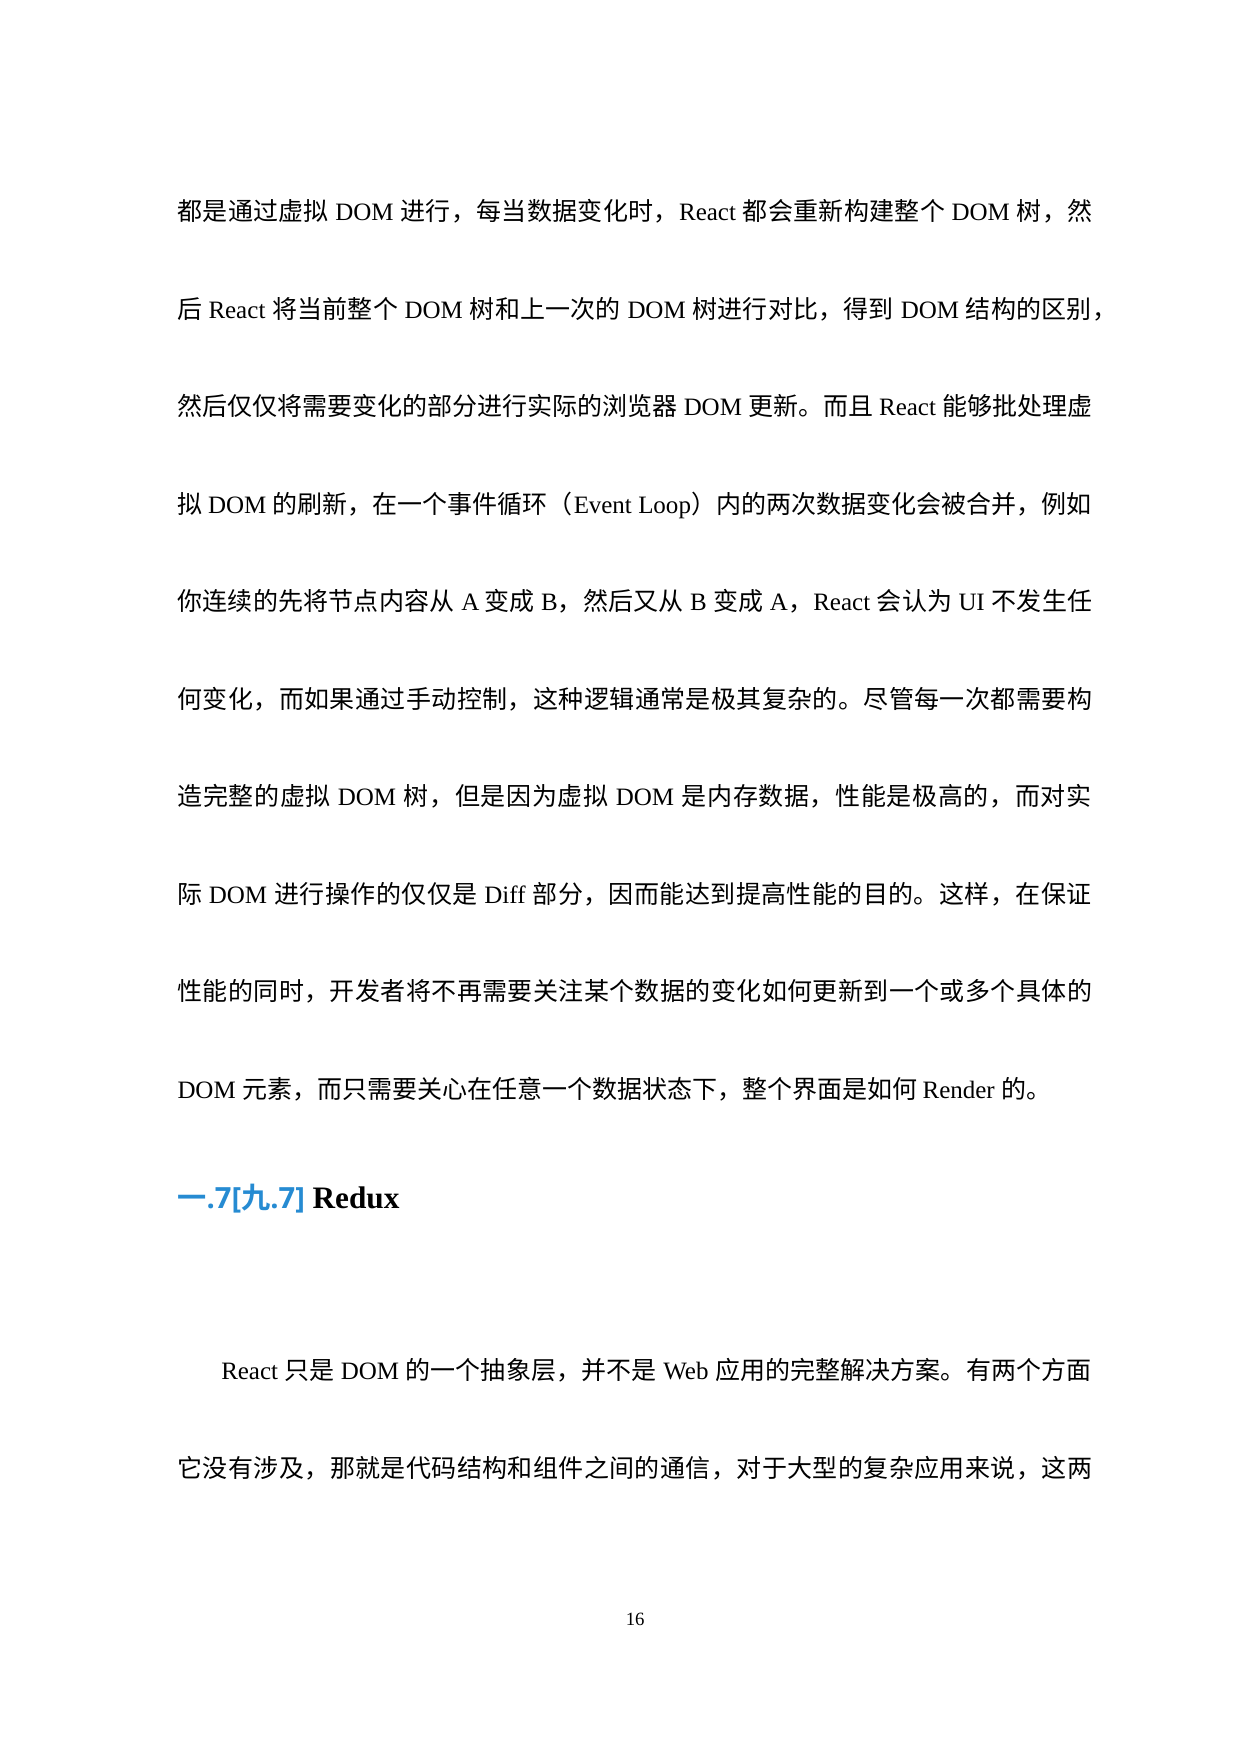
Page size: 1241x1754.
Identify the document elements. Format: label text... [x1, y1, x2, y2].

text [177, 177, 1092, 1120]
subtitle Redux [177, 1165, 1092, 1230]
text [177, 1336, 1092, 1499]
